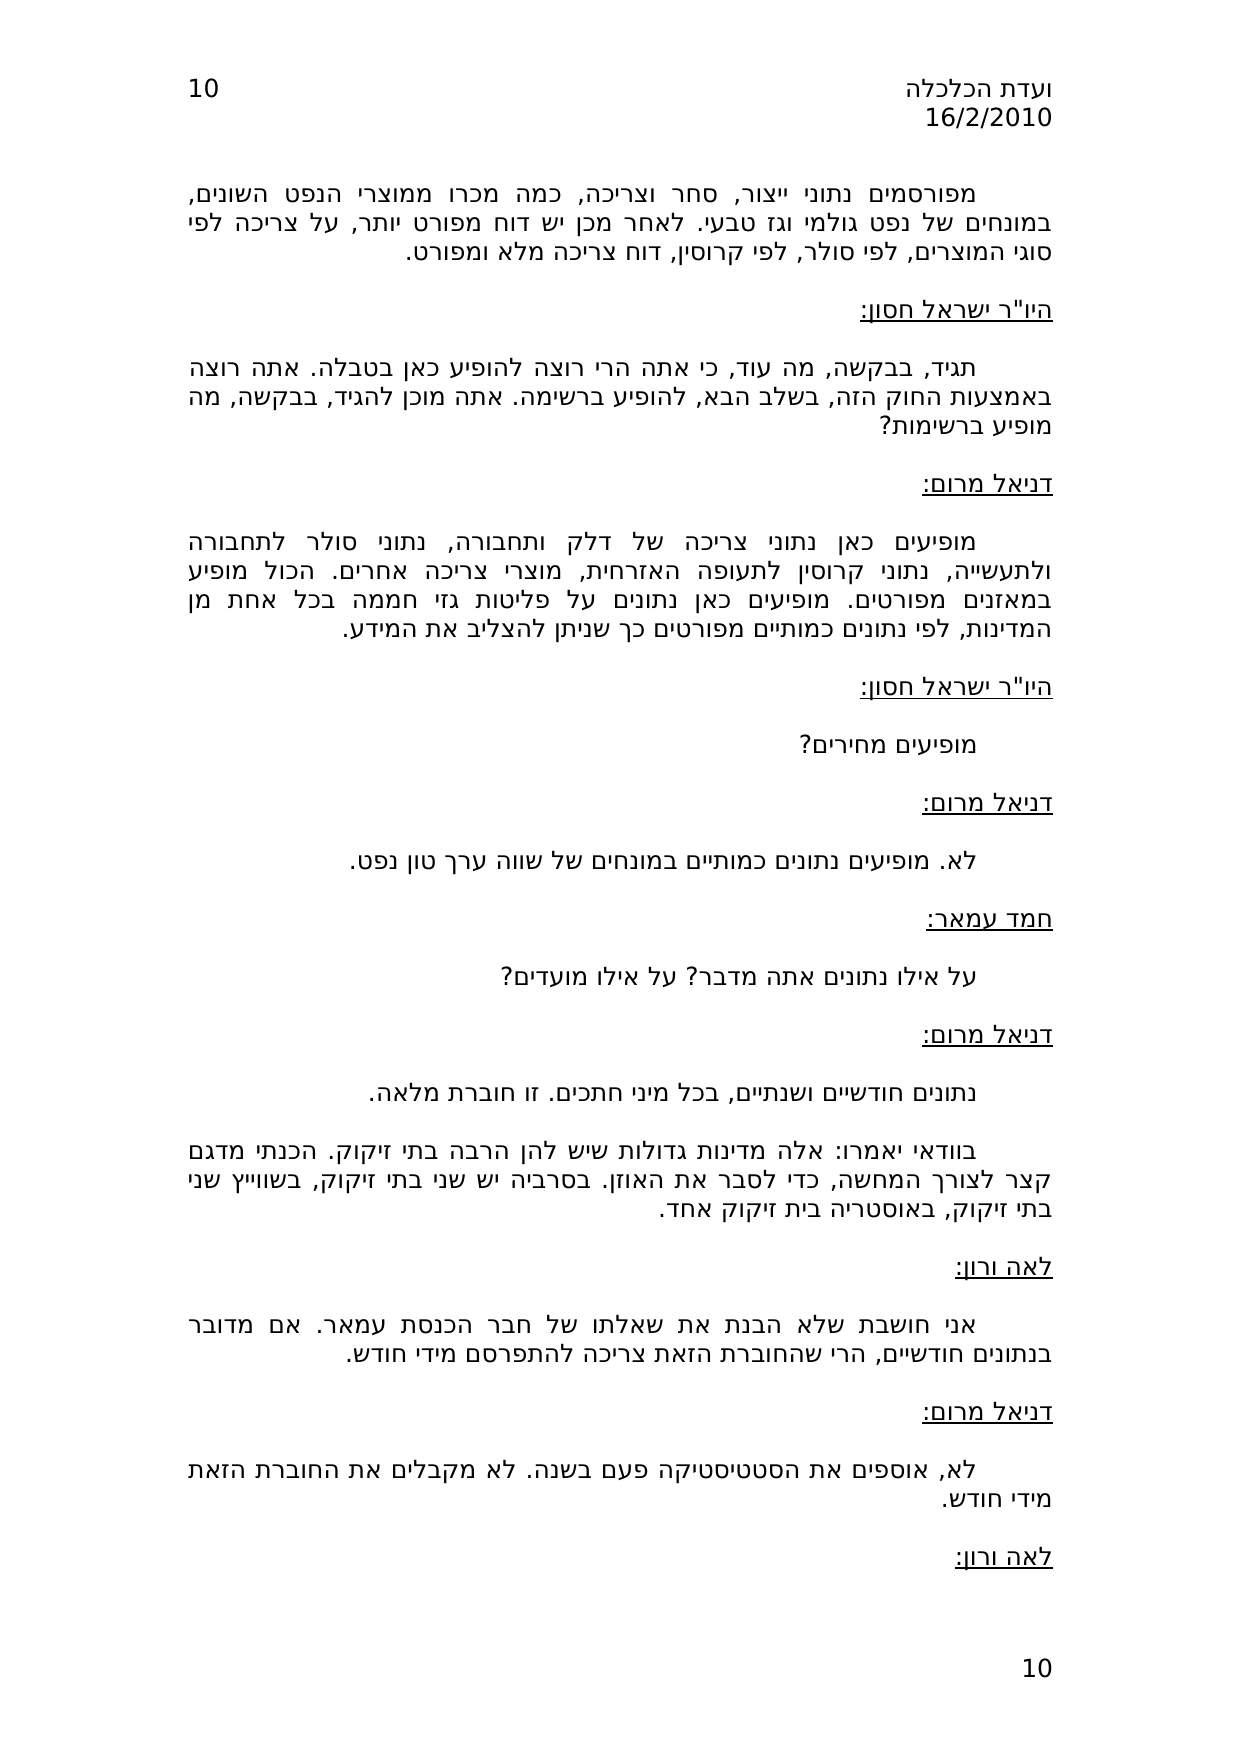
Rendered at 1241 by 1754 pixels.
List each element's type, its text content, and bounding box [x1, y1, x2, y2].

text דניאל מרום: [187, 1397, 1053, 1426]
text נתונים חודשיים ושנתיים, בכל מיני חתכים. זו חוברת מלאה. [187, 1078, 1053, 1107]
text לא. מופיעים נתונים כמותיים במונחים של שווה ערך טון נפט. [187, 846, 1053, 875]
text דניאל מרום: [187, 469, 1053, 498]
text לאה ורון: [187, 1252, 1053, 1281]
text מופיעים מחירים? [187, 730, 1053, 759]
text מפורסמים נתוני ייצור, סחר וצריכה, כמה מכרו ממוצרי הנפט השונים, במונחים של נפט גולמי וגז טבעי. לאחר מכן יש דוח מפורט יותר, על צריכה לפי סוגי המוצרים, לפי סולר, לפי קרוסין, דוח צריכה מלא ומפורט. [187, 179, 1053, 266]
text על אילו נתונים אתה מדבר? על אילו מועדים? [187, 962, 1053, 991]
text אני חושבת שלא הבנת את שאלתו של חבר הכנסת עמאר. אם מדובר בנתונים חודשיים, הרי שהחוברת הזאת צריכה להתפרסם מידי חודש. [187, 1310, 1053, 1368]
text תגיד, בבקשה, מה עוד, כי אתה הרי רוצה להופיע כאן בטבלה. אתה רוצה באמצעות החוק הזה, בשלב הבא, להופיע ברשימה. אתה מוכן להגיד, בבקשה, מה מופיע ברשימות? [187, 353, 1053, 440]
text לא, אוספים את הסטטיסטיקה פעם בשנה. לא מקבלים את החוברת הזאת מידי חודש. [187, 1455, 1053, 1513]
text דניאל מרום: [187, 788, 1053, 817]
text בוודאי יאמרו: אלה מדינות גדולות שיש להן הרבה בתי זיקוק. הכנתי מדגם קצר לצורך המחשה, כדי לסבר את האוזן. בסרביה יש שני בתי זיקוק, בשווייץ שני בתי זיקוק, באוסטריה בית זיקוק אחד. [187, 1136, 1053, 1223]
text דניאל מרום: [187, 1020, 1053, 1049]
text היו"ר ישראל חסון: [187, 295, 1053, 324]
text חמד עמאר: [187, 904, 1053, 933]
text לאה ורון: [187, 1542, 1053, 1571]
text היו"ר ישראל חסון: [187, 672, 1053, 702]
text מופיעים כאן נתוני צריכה של דלק ותחבורה, נתוני סולר לתחבורה ולתעשייה, נתוני קרוסין לתעופה האזרחית, מוצרי צריכה אחרים. הכול מופיע במאזנים מפורטים. מופיעים כאן נתונים על פליטות גזי חממה בכל אחת מן המדינות, לפי נתונים כמותיים מפורטים כך שניתן להצליב את המידע. [187, 527, 1053, 644]
